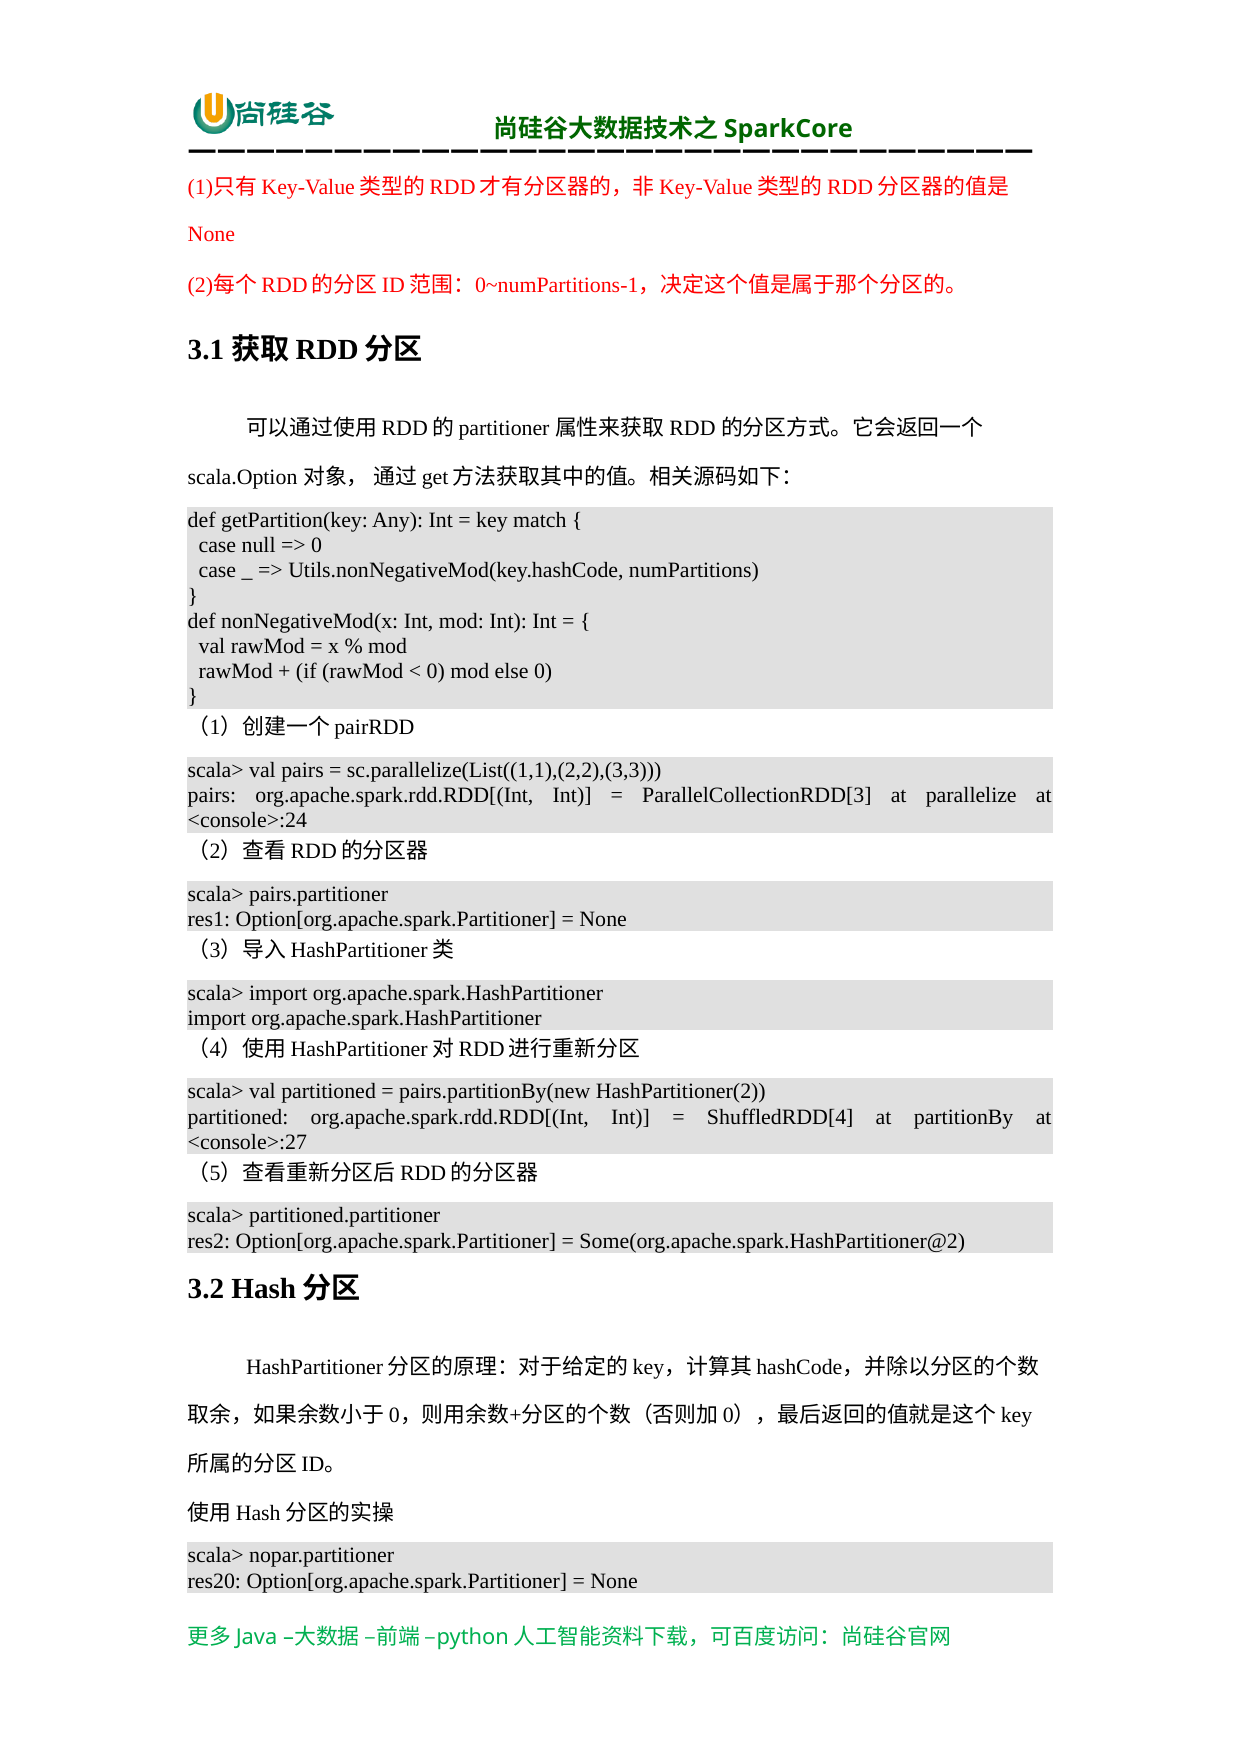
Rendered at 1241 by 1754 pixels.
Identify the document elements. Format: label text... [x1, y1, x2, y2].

text partitioned: org.apache.spark.rdd.RDD[(Int, Int)] = ShuffledRDD[4] at partitionBy at <console>:27 [187, 1104, 1053, 1154]
text （5）查看重新分区后RDD的分区器 [187, 1154, 1053, 1187]
text scala> val partitioned = pairs.partitionBy(new HashPartitioner(2)) [187, 1078, 1053, 1104]
text scala> val pairs = sc.parallelize(List((1,1),(2,2),(3,3))) [187, 757, 1053, 782]
text （3）导入HashPartitioner类 [187, 931, 1053, 964]
text (1)只有Key-Value类型的RDD才有分区器的，非Key-Value类型的RDD分区器的值是None (2)每个RDD的分区ID范围：0~numPartitions-1，决定这个值是属于那个分区的。 [187, 169, 1053, 299]
text import org.apache.spark.HashPartitioner [187, 1005, 1053, 1030]
text def nonNegativeMod(x: Int, mod: Int): Int = { val rawMod = x % mod rawMod + (if (rawMod < 0) mod else 0) } [187, 608, 1053, 709]
text 使用Hash分区的实操 [187, 1494, 1053, 1527]
text （2）查看RDD的分区器 [187, 833, 1053, 865]
text scala> import org.apache.spark.HashPartitioner [187, 980, 1053, 1005]
text pairs: org.apache.spark.rdd.RDD[(Int, Int)] = ParallelCollectionRDD[3] at parallelize at <console>:24 [187, 782, 1053, 833]
text （1）创建一个pairRDD [187, 709, 1053, 741]
text res1: Option[org.apache.spark.Partitioner] = None [187, 906, 1053, 931]
text scala> partitioned.partitioner [187, 1202, 1053, 1228]
text scala> pairs.partitioner [187, 881, 1053, 906]
text 可以通过使用RDD的partitioner 属性来获取 RDD 的分区方式。它会返回一个 scala.Option 对象， 通过get方法获取其中的值。相关源码如下： [187, 410, 1053, 491]
text HashPartitioner分区的原理：对于给定的key，计算其hashCode，并除以分区的个数取余，如果余数小于0，则用余数+分区的个数（否则加0），最后返回的值就是这个key所属的分区ID。 [187, 1348, 1053, 1478]
subtitle 3.1 获取RDD分区 [187, 314, 1053, 379]
text scala> nopar.partitioner [187, 1542, 1053, 1568]
text res20: Option[org.apache.spark.Partitioner] = None [187, 1568, 1053, 1593]
text def getPartition(key: Any): Int = key match { case null => 0 case _ => Utils.nonNegativeMod(key.hashCode, numPartitions) } [187, 507, 1053, 608]
picture [187, 88, 338, 138]
text res2: Option[org.apache.spark.Partitioner] = Some(org.apache.spark.HashPartitioner@2) [187, 1228, 1053, 1253]
subtitle 3.2 Hash分区 [187, 1253, 1053, 1318]
text （4）使用HashPartitioner对RDD进行重新分区 [187, 1030, 1053, 1063]
